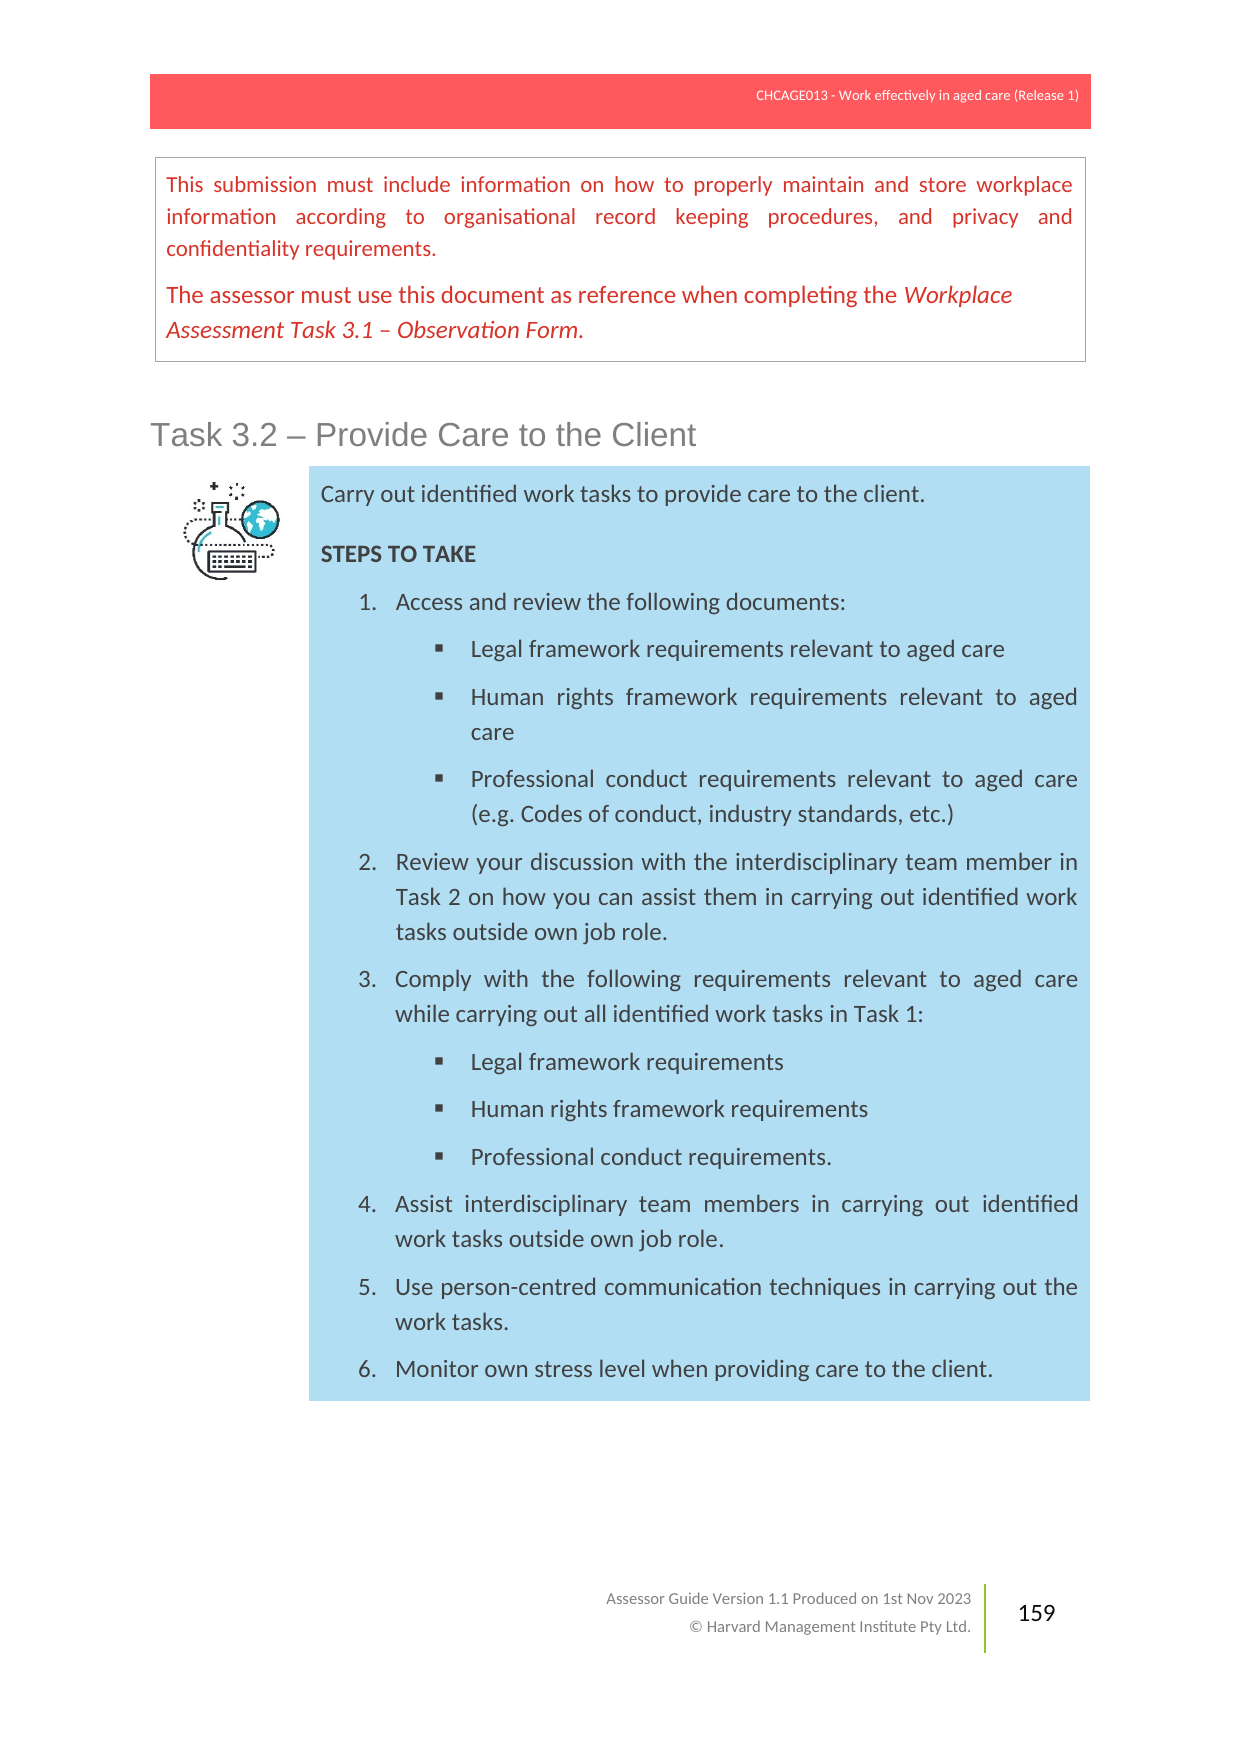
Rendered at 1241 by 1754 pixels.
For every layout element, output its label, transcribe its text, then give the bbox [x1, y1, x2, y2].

table_header Carry out identified work tasks to provide care to the client. STEPS TO TAKE Access and review the following documents: Legal framework requirements relevant to aged care Human rights framework requirements relevant to aged care Professional conduct requirements relevant to aged care (e.g. Codes of conduct, industry standards, etc.) Review your discussion with the interdisciplinary team member in Task 2 on how you can assist them in carrying out identified work tasks outside own job role. Comply with the following requirements relevant to aged care while carrying out all identified work tasks in Task 1: Legal framework requirements Human rights framework requirements Professional conduct requirements. Assist interdisciplinary team members in carrying out identified work tasks outside own job role. Use person-centred communication techniques in carrying out the work tasks. Monitor own stress level when providing care to the client. [309, 466, 1090, 1401]
table_header [150, 466, 309, 1401]
subtitle Task 3.2 – Provide Care to the Client [150, 415, 1090, 453]
picture [173, 478, 286, 596]
table_header This submission must include information on how to properly maintain and store workplace information according to organisational record keeping procedures, and privacy and confidentiality requirements. The assessor must use this document as reference when completing the Workplace Assessment Task 3.1 – Observation Form. [156, 158, 1085, 361]
